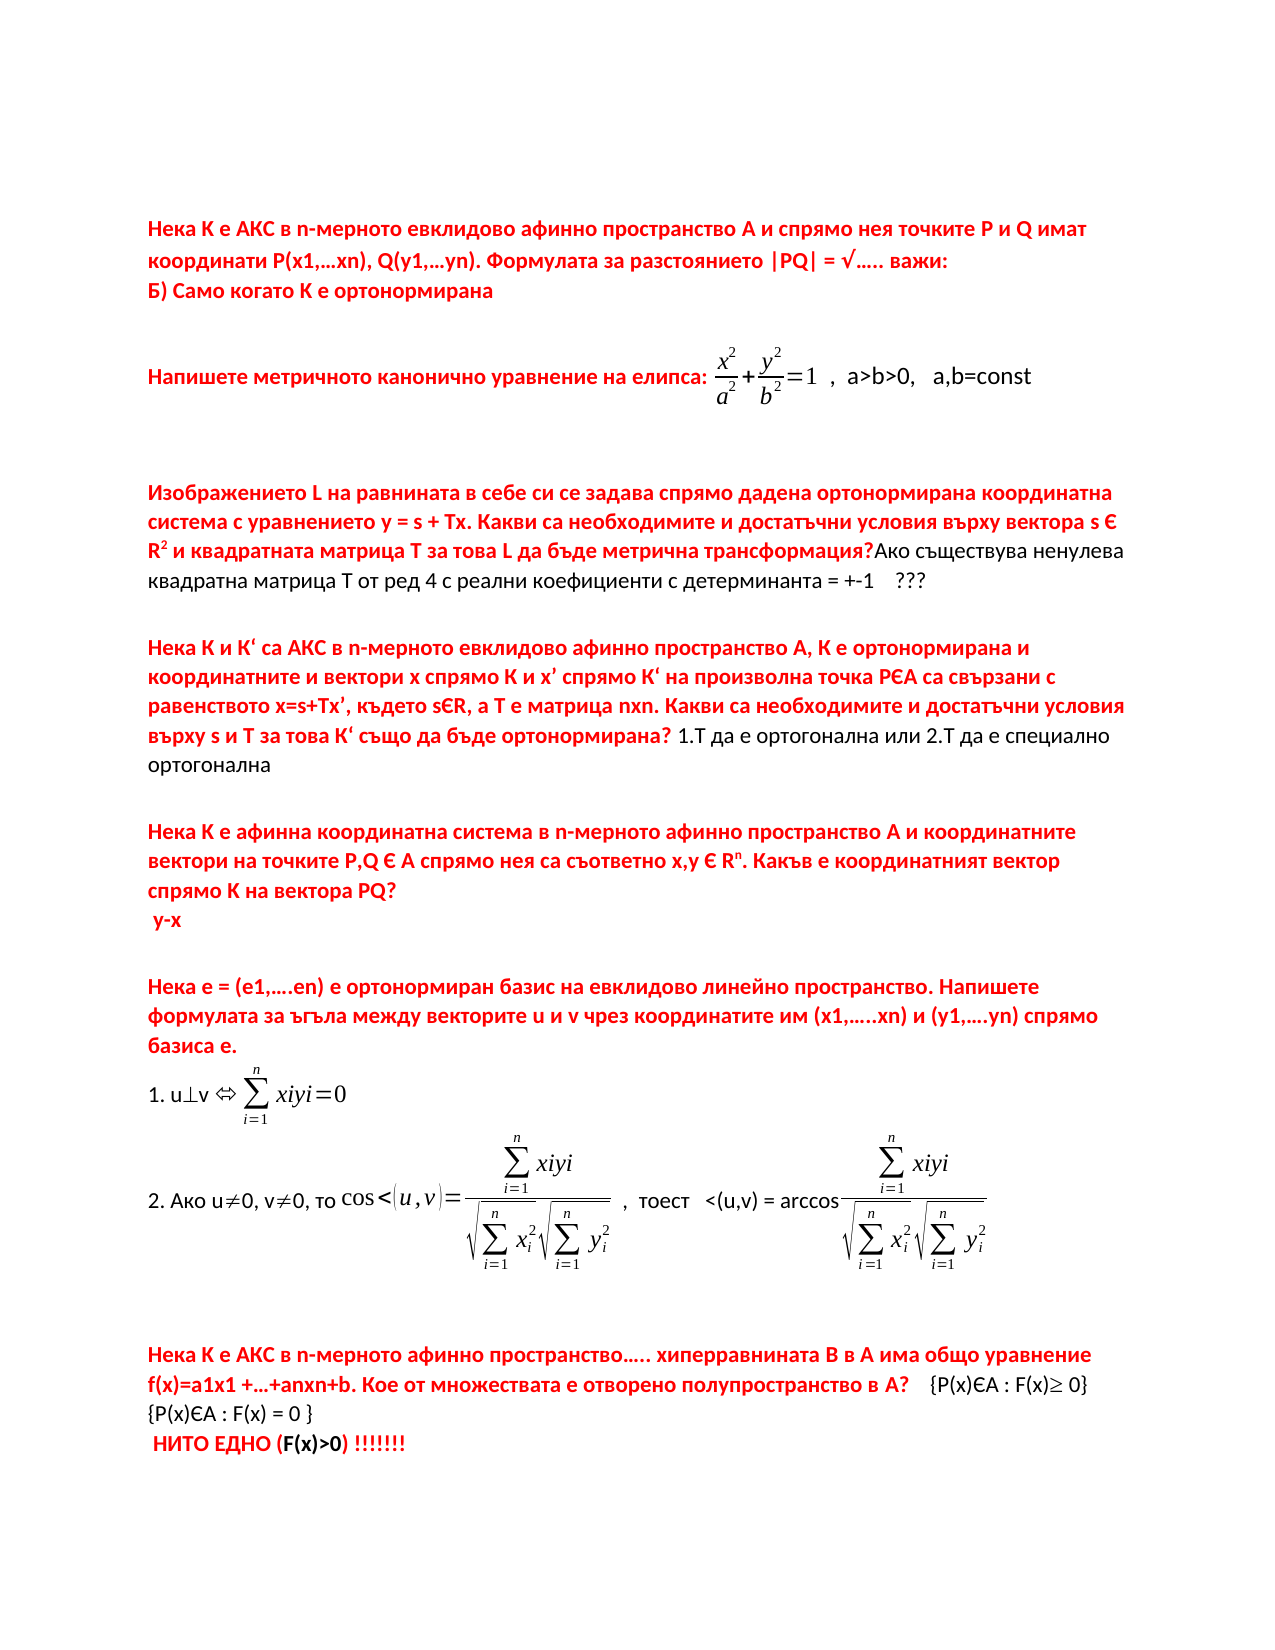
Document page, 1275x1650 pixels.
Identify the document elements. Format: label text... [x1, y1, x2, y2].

text Нека K е афинна координатна система в n-мерното афинно пространство A и координатните вектори на точките P,Q Є A спрямо нея са съответно x,y Є Rn. Какъв е координатният вектор спрямо K на вектора PQ? y-x [148, 817, 1127, 933]
text Нека K е АКС в n-мерното афинно пространство….. хиперравнината B в A има общо уравнение f(x)=a1x1 +…+anxn+b. Кое от множествата е отворено полупространство в A? {P(x)ЄA : F(x) 0} {P(x)ЄA : F(x) = 0 } НИТО ЕДНО (F(x)>0) !!!!!!! [148, 1341, 1127, 1457]
text Нека e = (e1,….en) е ортонормиран базис на евклидово линейно пространство. Напишете формулата за ъгъла между векторите u и v чрез координатите им (x1,…..xn) и (y1,….yn) спрямо базиса e. 1. uv 2. Ако u0, v0, то , тоест <(u,v) = arccos [148, 972, 1127, 1302]
text Изображението L на равнината в себе си се задава спрямо дадена ортонормирана координатна система с уравнението y = s + Tx. Какви са необходимите и достатъчни условия върху вектора s Є R2 и квадратната матрица Т за това L да бъде метрична трансформация?Ако съществува ненулева квадратна матрица Т от ред 4 с реални коефициенти с детерминанта = +-1 ??? [148, 478, 1127, 594]
text Напишете метричното канонично уравнение на елипса: , a>b>0, a,b=const [148, 343, 1127, 439]
text Нека K е АКС в n-мерното евклидово афинно пространство A и спрямо нея точките P и Q имат координати P(x1,…xn), Q(y1,…yn). Формулата за разстоянието |PQ| = √….. важи: Б) Само когато K е ортонормирана [148, 214, 1127, 305]
text Нека К и К‘ са АКС в n-мерното евклидово афинно пространство А, К е ортонормирана и координатните и вектори x спрямо К и x’ спрямо К‘ на произволна точка PЄA са свързани с равенството x=s+Tx’, където sЄR, а Т е матрица nxn. Какви са необходимите и достатъчни условия върху s и T за това К‘ също да бъде ортонормирана? 1.Т да е ортогонална или 2.Т да е специално ортогонална [148, 633, 1127, 778]
